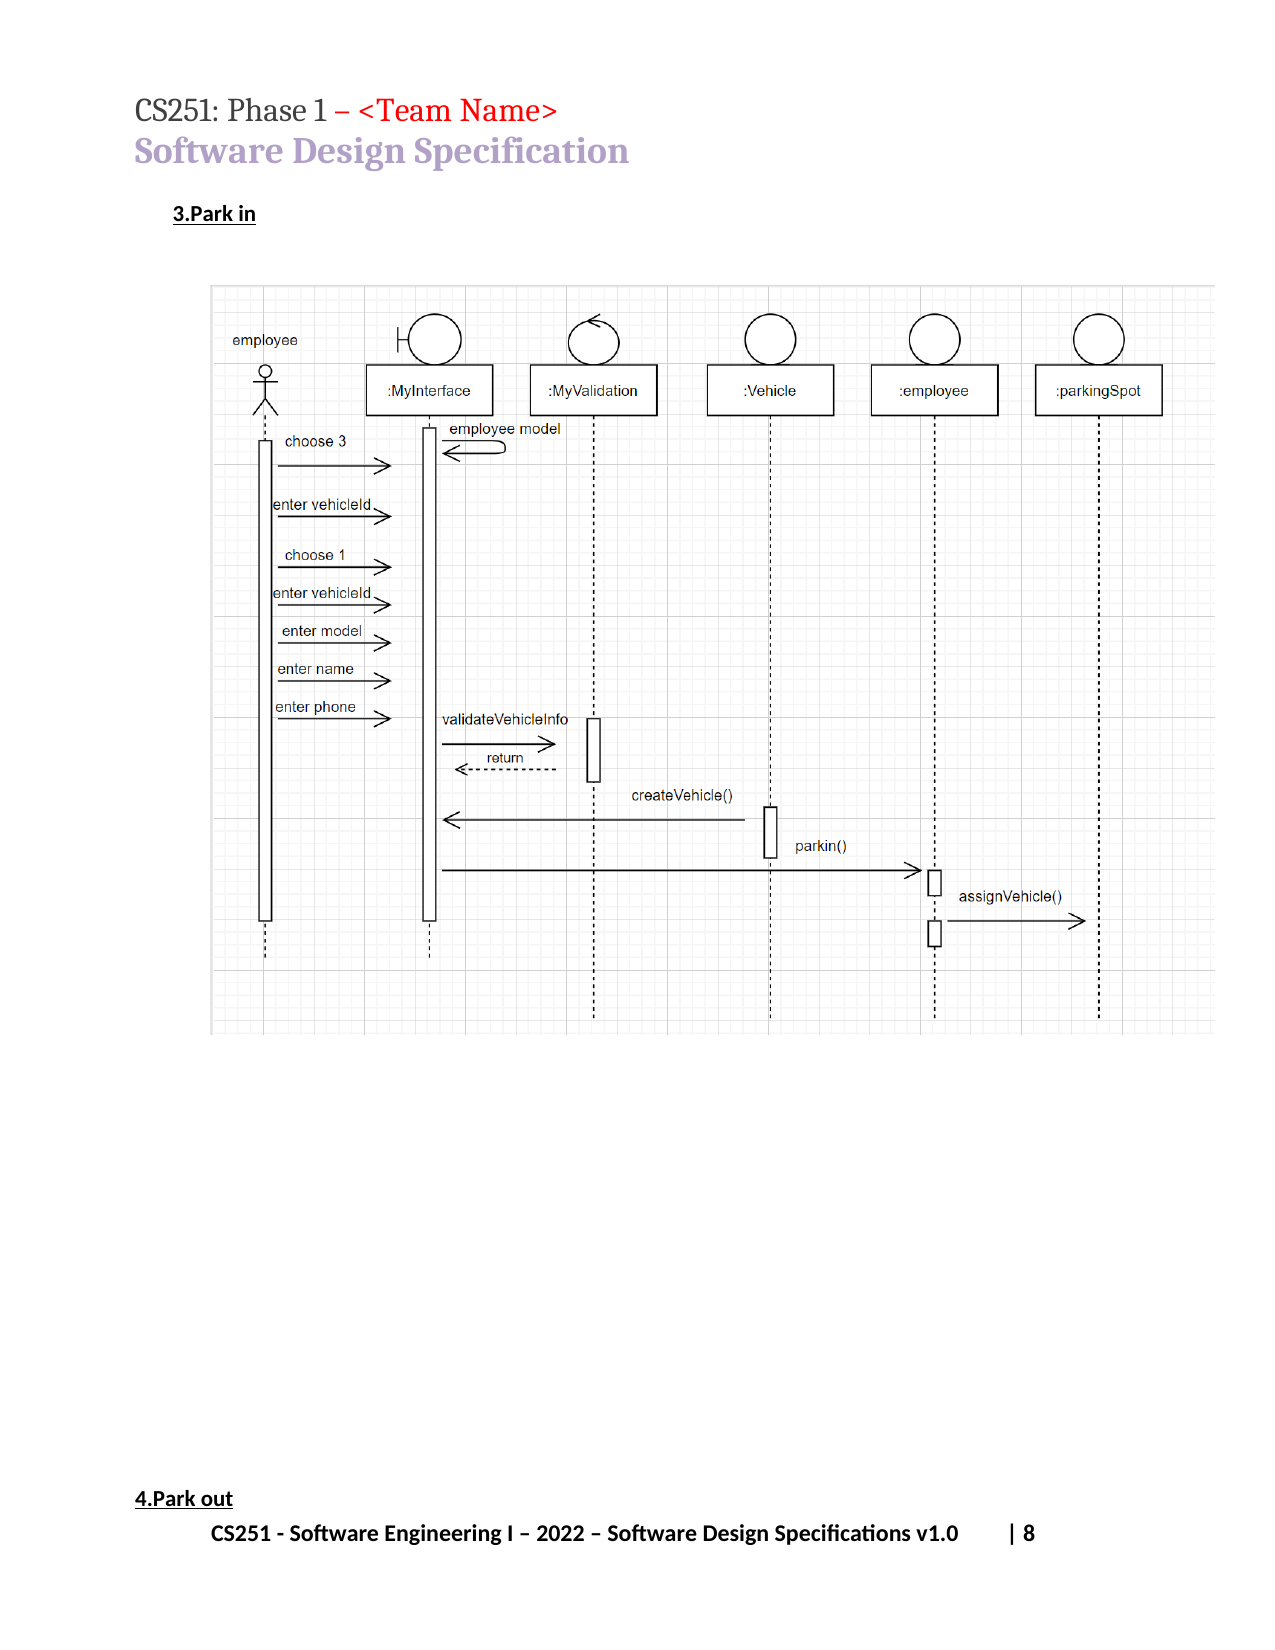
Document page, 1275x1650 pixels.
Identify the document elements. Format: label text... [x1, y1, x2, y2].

text 3.Park in [172, 199, 1140, 228]
text 4.Park out [135, 1484, 1140, 1512]
picture [210, 284, 1215, 1035]
